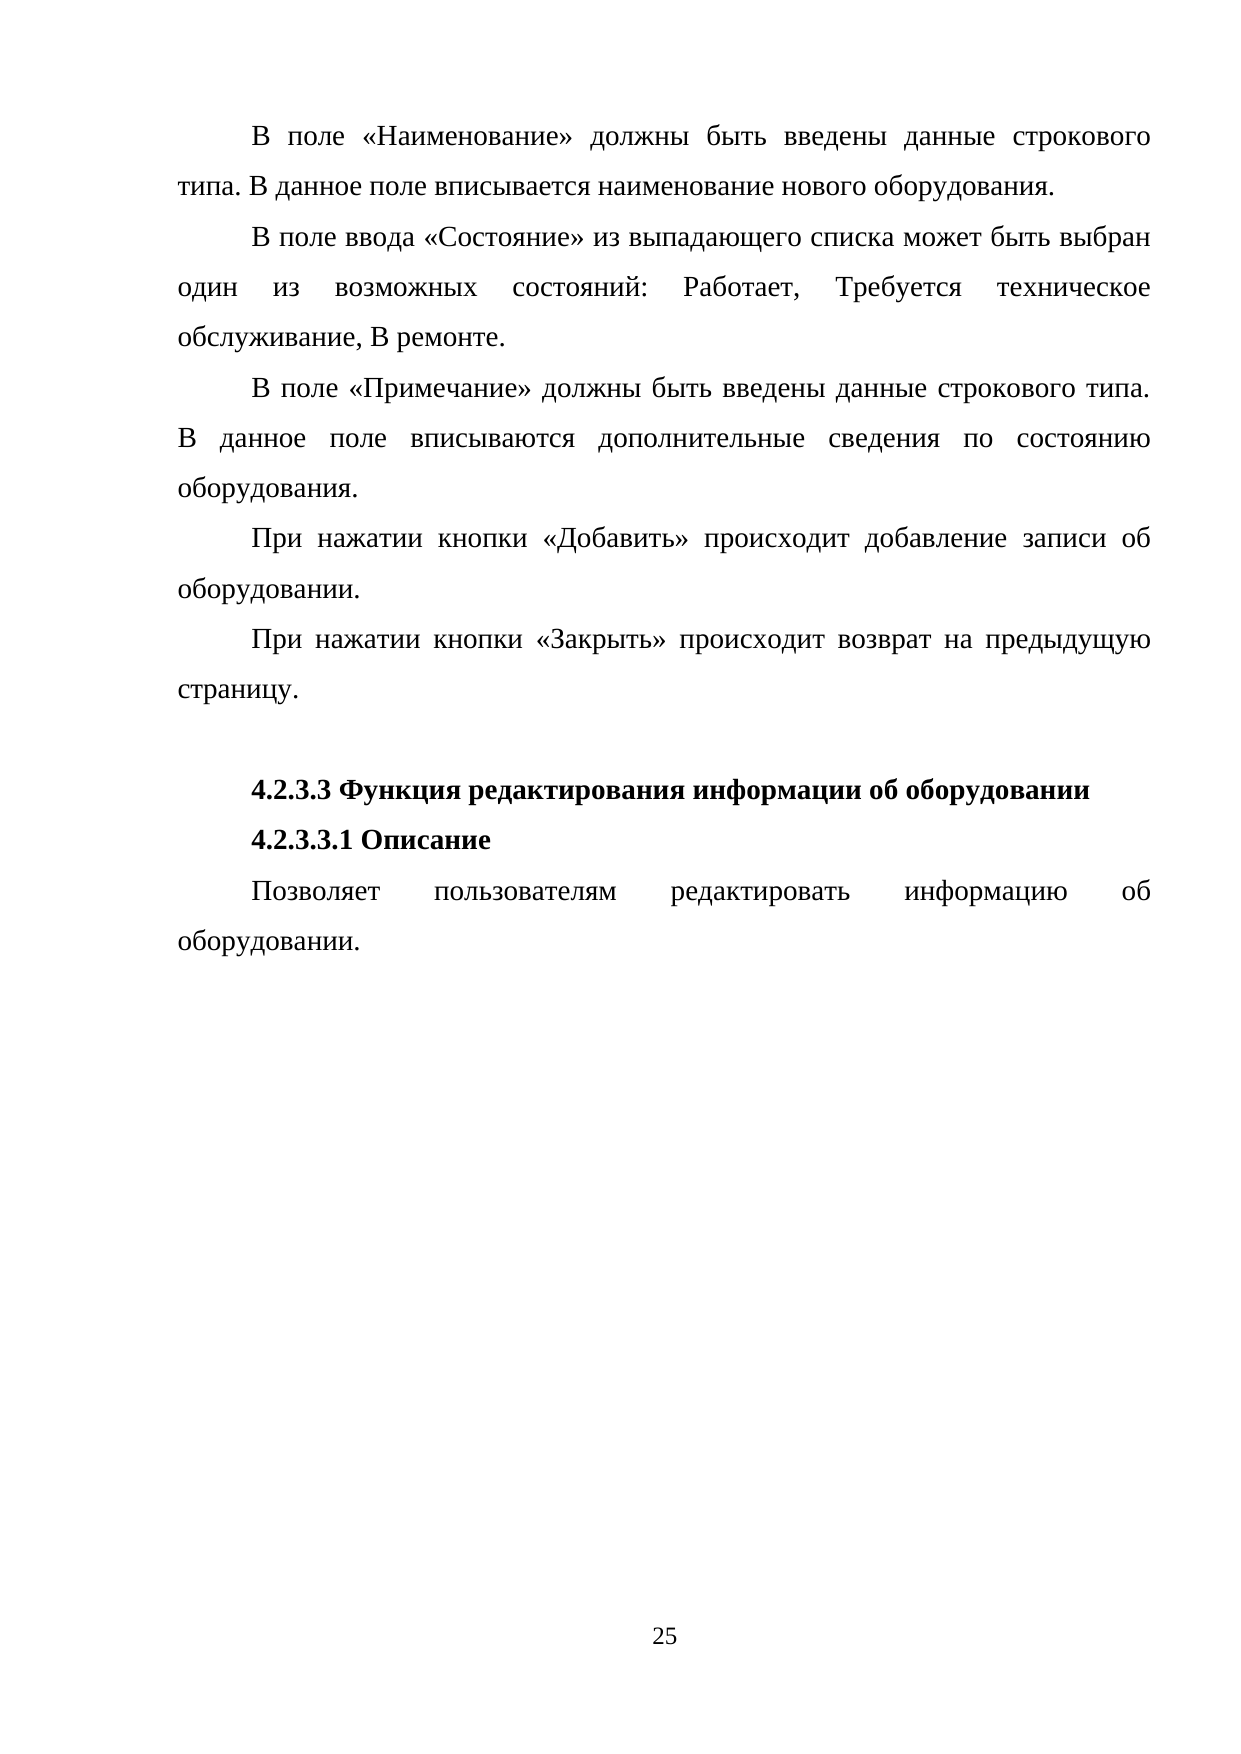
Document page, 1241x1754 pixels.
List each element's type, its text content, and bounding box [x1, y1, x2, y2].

text При нажатии кнопки «Закрыть» происходит возврат на предыдущую страницу. [177, 621, 1152, 705]
subtitle 4.2.3.3 Функция редактирования информации об оборудовании [177, 772, 1152, 806]
text Позволяет пользователям редактировать информацию об оборудовании. [177, 873, 1152, 957]
text В поле «Примечание» должны быть введены данные строкового типа. В данное поле вписываются дополнительные сведения по состоянию оборудования. [177, 370, 1152, 504]
subtitle 4.2.3.3.1 Описание [177, 822, 1152, 856]
text В поле ввода «Состояние» из выпадающего списка может быть выбран один из возможных состояний: Работает, Требуется техническое обслуживание, В ремонте. [177, 219, 1152, 353]
text В поле «Наименование» должны быть введены данные строкового типа. В данное поле вписывается наименование нового оборудования. [177, 118, 1152, 202]
text При нажатии кнопки «Добавить» происходит добавление записи об оборудовании. [177, 521, 1152, 604]
